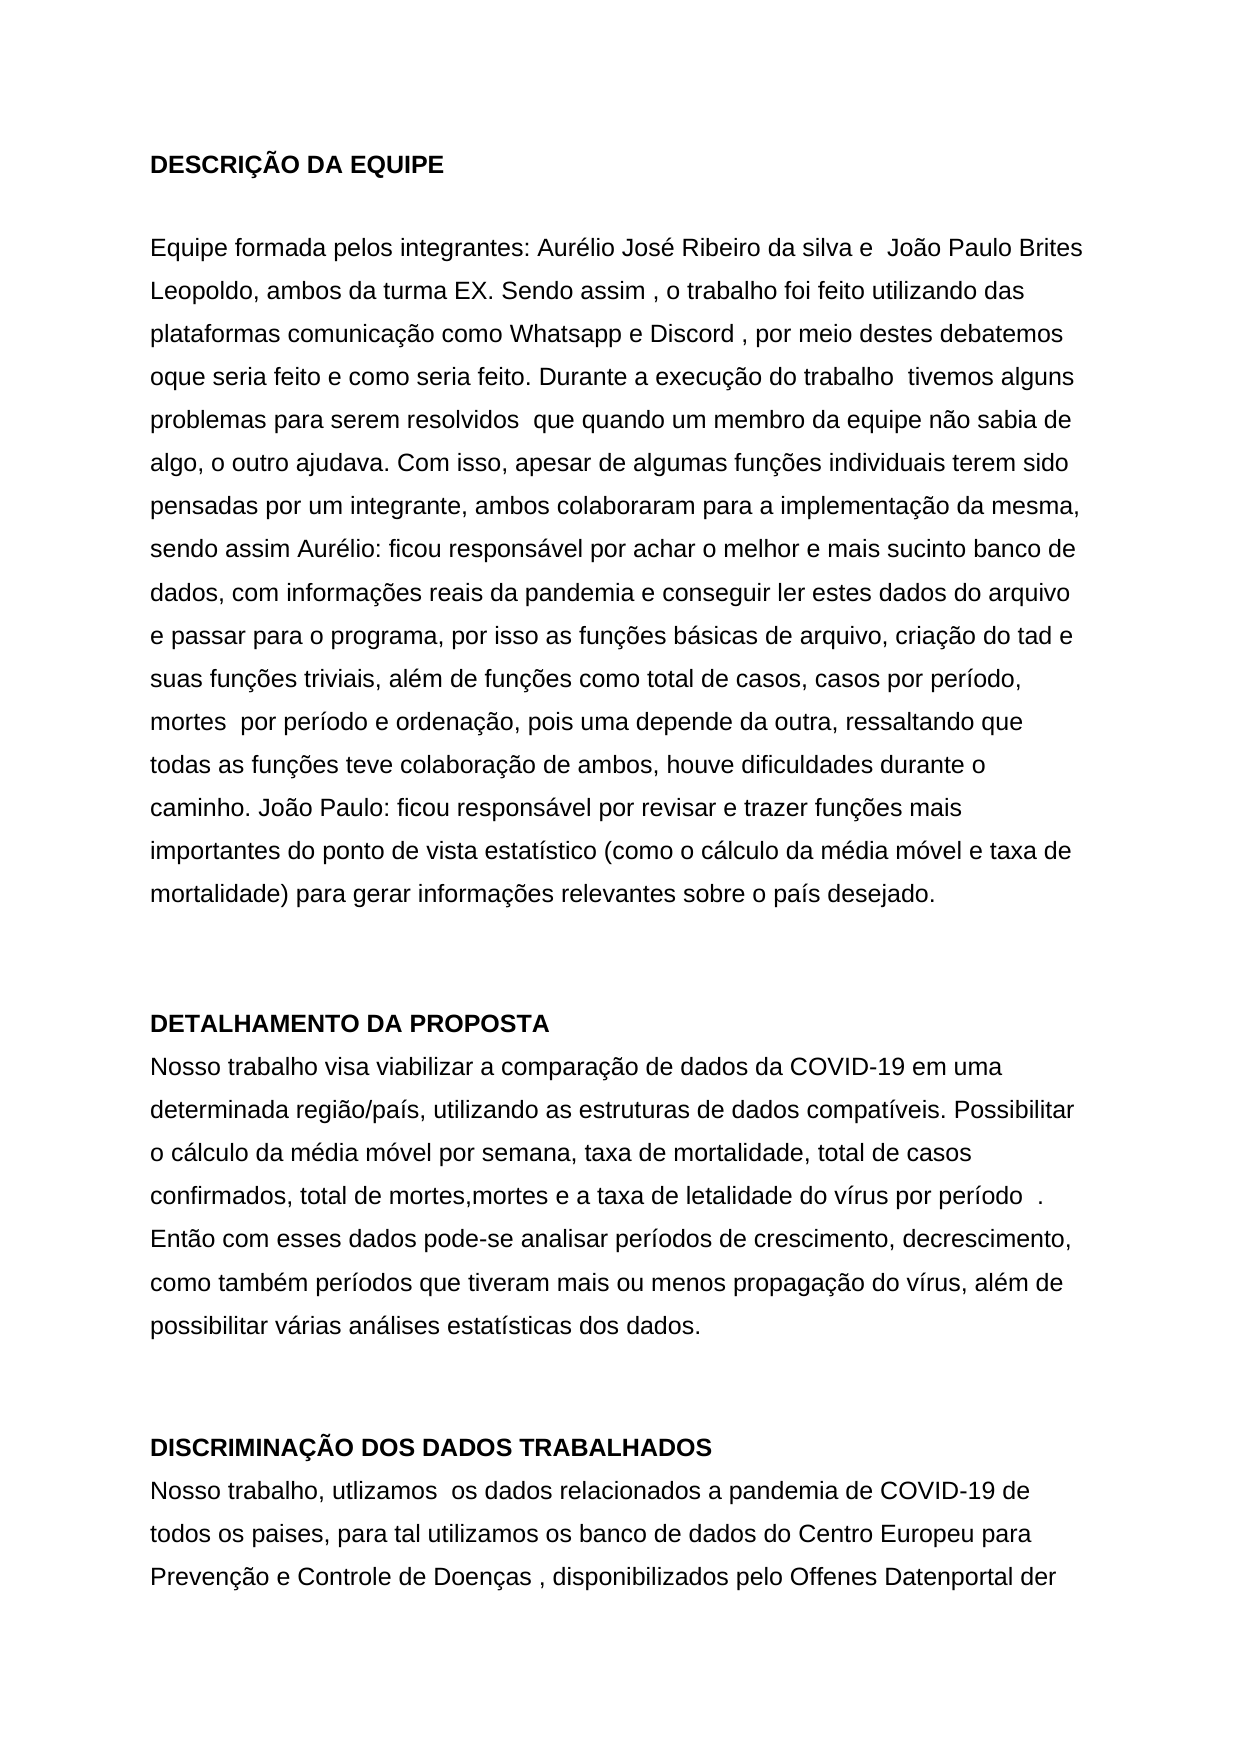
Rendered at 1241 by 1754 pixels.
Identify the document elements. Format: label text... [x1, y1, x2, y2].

text Equipe formada pelos integrantes: Aurélio José Ribeiro da silva e João Paulo Brites Leopoldo, ambos da turma EX. Sendo assim , o trabalho foi feito utilizando das plataformas comunicação como Whatsapp e Discord , por meio destes debatemos oque seria feito e como seria feito. Durante a execução do trabalho tivemos alguns problemas para serem resolvidos que quando um membro da equipe não sabia de algo, o outro ajudava. Com isso, apesar de algumas funções individuais terem sido pensadas por um integrante, ambos colaboraram para a implementação da mesma, sendo assim Aurélio: ficou responsável por achar o melhor e mais sucinto banco de dados, com informações reais da pandemia e conseguir ler estes dados do arquivo e passar para o programa, por isso as funções básicas de arquivo, criação do tad e suas funções triviais, além de funções como total de casos, casos por período, mortes por período e ordenação, pois uma depende da outra, ressaltando que todas as funções teve colaboração de ambos, houve dificuldades durante o caminho. João Paulo: ficou responsável por revisar e trazer funções mais importantes do ponto de vista estatístico (como o cálculo da média móvel e taxa de mortalidade) para gerar informações relevantes sobre o país desejado. [150, 233, 1090, 908]
text DESCRIÇÃO DA EQUIPE [150, 150, 1090, 179]
text Nosso trabalho visa viabilizar a comparação de dados da COVID-19 em uma determinada região/país, utilizando as estruturas de dados compatíveis. Possibilitar o cálculo da média móvel por semana, taxa de mortalidade, total de casos confirmados, total de mortes,mortes e a taxa de letalidade do vírus por período . Então com esses dados pode-se analisar períodos de crescimento, decrescimento, como também períodos que tiveram mais ou menos propagação do vírus, além de possibilitar várias análises estatísticas dos dados. [150, 1052, 1090, 1339]
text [150, 1476, 1090, 1591]
text DETALHAMENTO DA PROPOSTA [150, 1009, 1090, 1038]
text DISCRIMINAÇÃO DOS DADOS TRABALHADOS [150, 1433, 1090, 1462]
